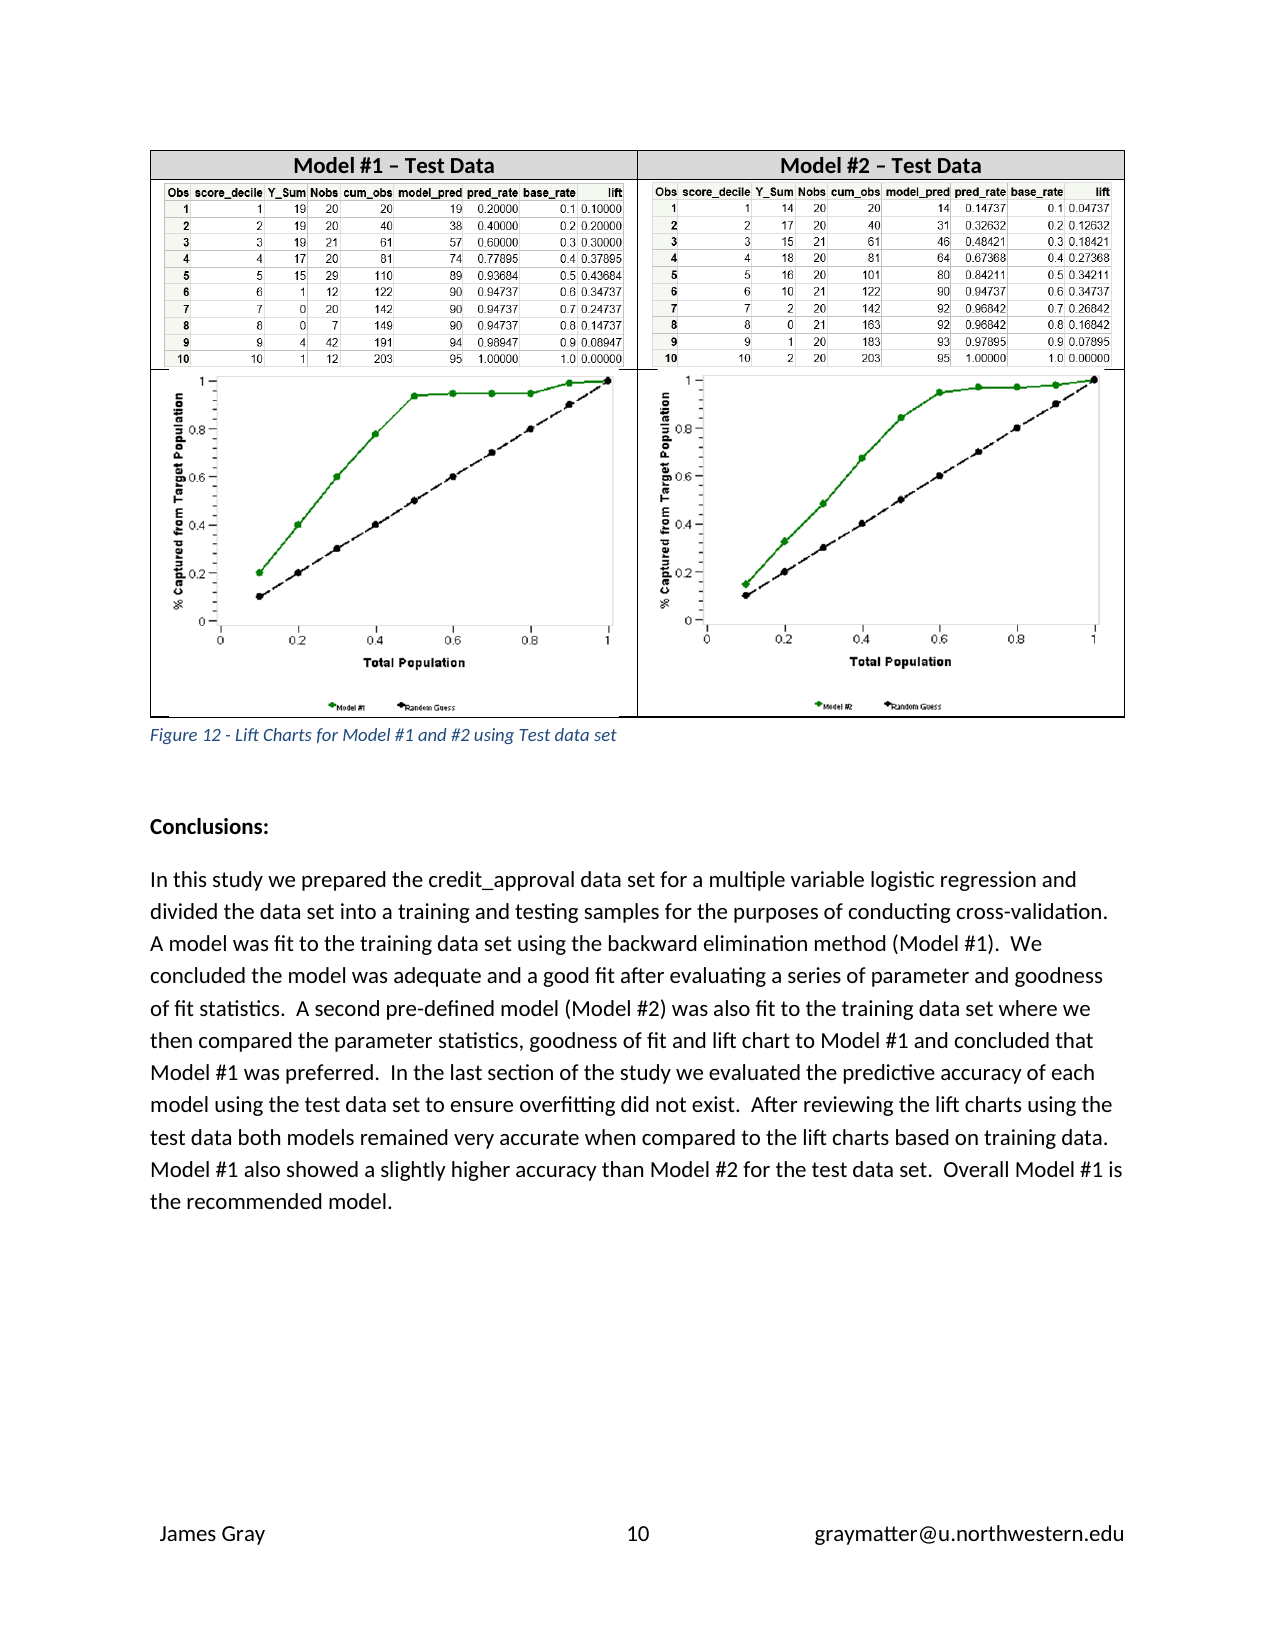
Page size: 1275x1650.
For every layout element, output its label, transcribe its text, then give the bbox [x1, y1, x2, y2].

table_header Model #1 – Test Data [151, 151, 637, 179]
table_cell [619, 370, 637, 716]
picture [161, 180, 627, 717]
table_cell [1114, 180, 1124, 368]
text Conclusions: [150, 812, 1125, 840]
table_header Model #2 – Test Data [638, 151, 1124, 179]
table_cell [638, 370, 1124, 716]
table_cell [627, 180, 637, 368]
picture [648, 180, 1114, 715]
table_cell [151, 370, 169, 716]
table_cell [638, 180, 648, 368]
table_cell [151, 180, 161, 368]
text In this study we prepared the credit_approval data set for a multiple variable logistic regression and divided the data set into a training and testing samples for the purposes of conducting cross-validation. A model was fit to the training data set using the backward elimination method (Model #1). We concluded the model was adequate and a good fit after evaluating a series of parameter and goodness of fit statistics. A second pre-defined model (Model #2) was also fit to the training data set where we then compared the parameter statistics, goodness of fit and lift chart to Model #1 and concluded that Model #1 was preferred. In the last section of the study we evaluated the predictive accuracy of each model using the test data set to ensure overfitting did not exist. After reviewing the lift charts using the test data both models remained very accurate when compared to the lift charts based on training data. Model #1 also showed a slightly higher accuracy than Model #2 for the test data set. Overall Model #1 is the recommended model. [150, 865, 1125, 1215]
